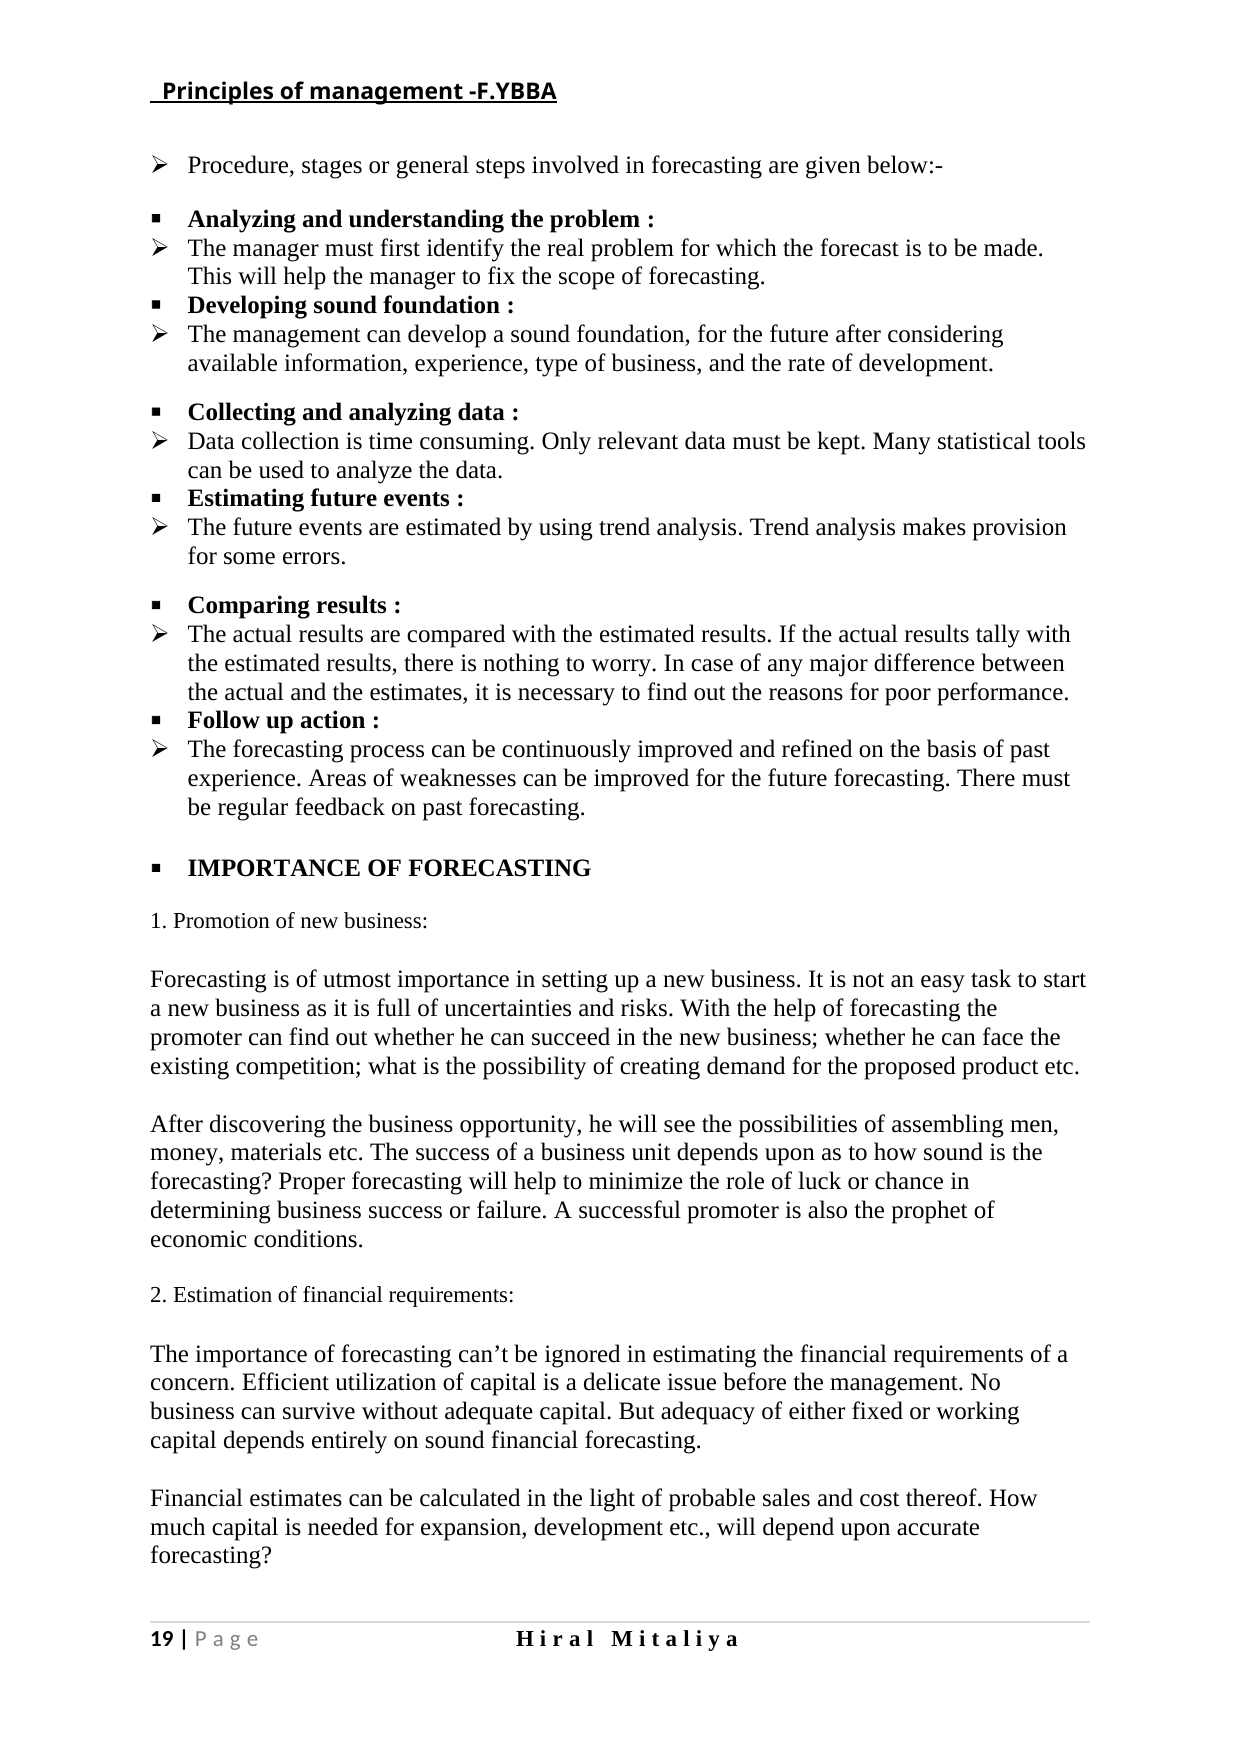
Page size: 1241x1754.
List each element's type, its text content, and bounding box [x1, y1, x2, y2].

list Data collection is time consuming. Only relevant data must be kept. Many statistical tools can be used to analyze the data. [150, 426, 1090, 483]
list IMPORTANCE OF FORECASTING [150, 853, 1090, 882]
text Financial estimates can be calculated in the light of probable sales and cost thereof. How much capital is needed for expansion, development etc., will depend upon accurate forecasting? [150, 1483, 1090, 1569]
list Procedure, stages or general steps involved in forecasting are given below:- [150, 150, 1090, 179]
list Analyzing and understanding the problem : [150, 204, 1090, 233]
text After discovering the business opportunity, he will see the possibilities of assembling men, money, materials etc. The success of a business unit depends upon as to how sound is the forecasting? Proper forecasting will help to minimize the role of luck or chance in determining business success or failure. A successful promoter is also the prophet of economic conditions. [150, 1109, 1090, 1252]
list Collecting and analyzing data : [150, 397, 1090, 426]
list Developing sound foundation : [150, 290, 1090, 319]
list Comparing results : [150, 591, 1090, 619]
subtitle 2. Estimation of financial requirements: [150, 1282, 1090, 1308]
list The actual results are compared with the estimated results. If the actual results tally with the estimated results, there is nothing to worry. In case of any major difference between the actual and the estimates, it is necessary to find out the reasons for poor performance. [150, 619, 1090, 706]
text Forecasting is of utmost importance in setting up a new business. It is not an easy task to start a new business as it is full of uncertainties and risks. With the help of forecasting the promoter can find out whether he can succeed in the new business; whether he can face the existing competition; what is the possibility of creating demand for the proposed product etc. [150, 964, 1090, 1079]
list The management can develop a sound foundation, for the future after considering available information, experience, type of business, and the rate of development. [150, 319, 1090, 376]
subtitle 1. Promotion of new business: [150, 907, 1090, 934]
list The future events are estimated by using trend analysis. Trend analysis makes provision for some errors. [150, 512, 1090, 570]
list The forecasting process can be continuously improved and refined on the basis of past experience. Areas of weaknesses can be improved for the future forecasting. There must be regular feedback on past forecasting. [150, 734, 1090, 821]
list Follow up action : [150, 706, 1090, 734]
list The manager must first identify the real problem for which the forecast is to be made. This will help the manager to fix the scope of forecasting. [150, 233, 1090, 290]
list Estimating future events : [150, 483, 1090, 512]
text The importance of forecasting can’t be ignored in estimating the financial requirements of a concern. Efficient utilization of capital is a delicate issue before the management. No business can survive without adequate capital. But adequacy of either fixed or working capital depends entirely on sound financial forecasting. [150, 1339, 1090, 1454]
